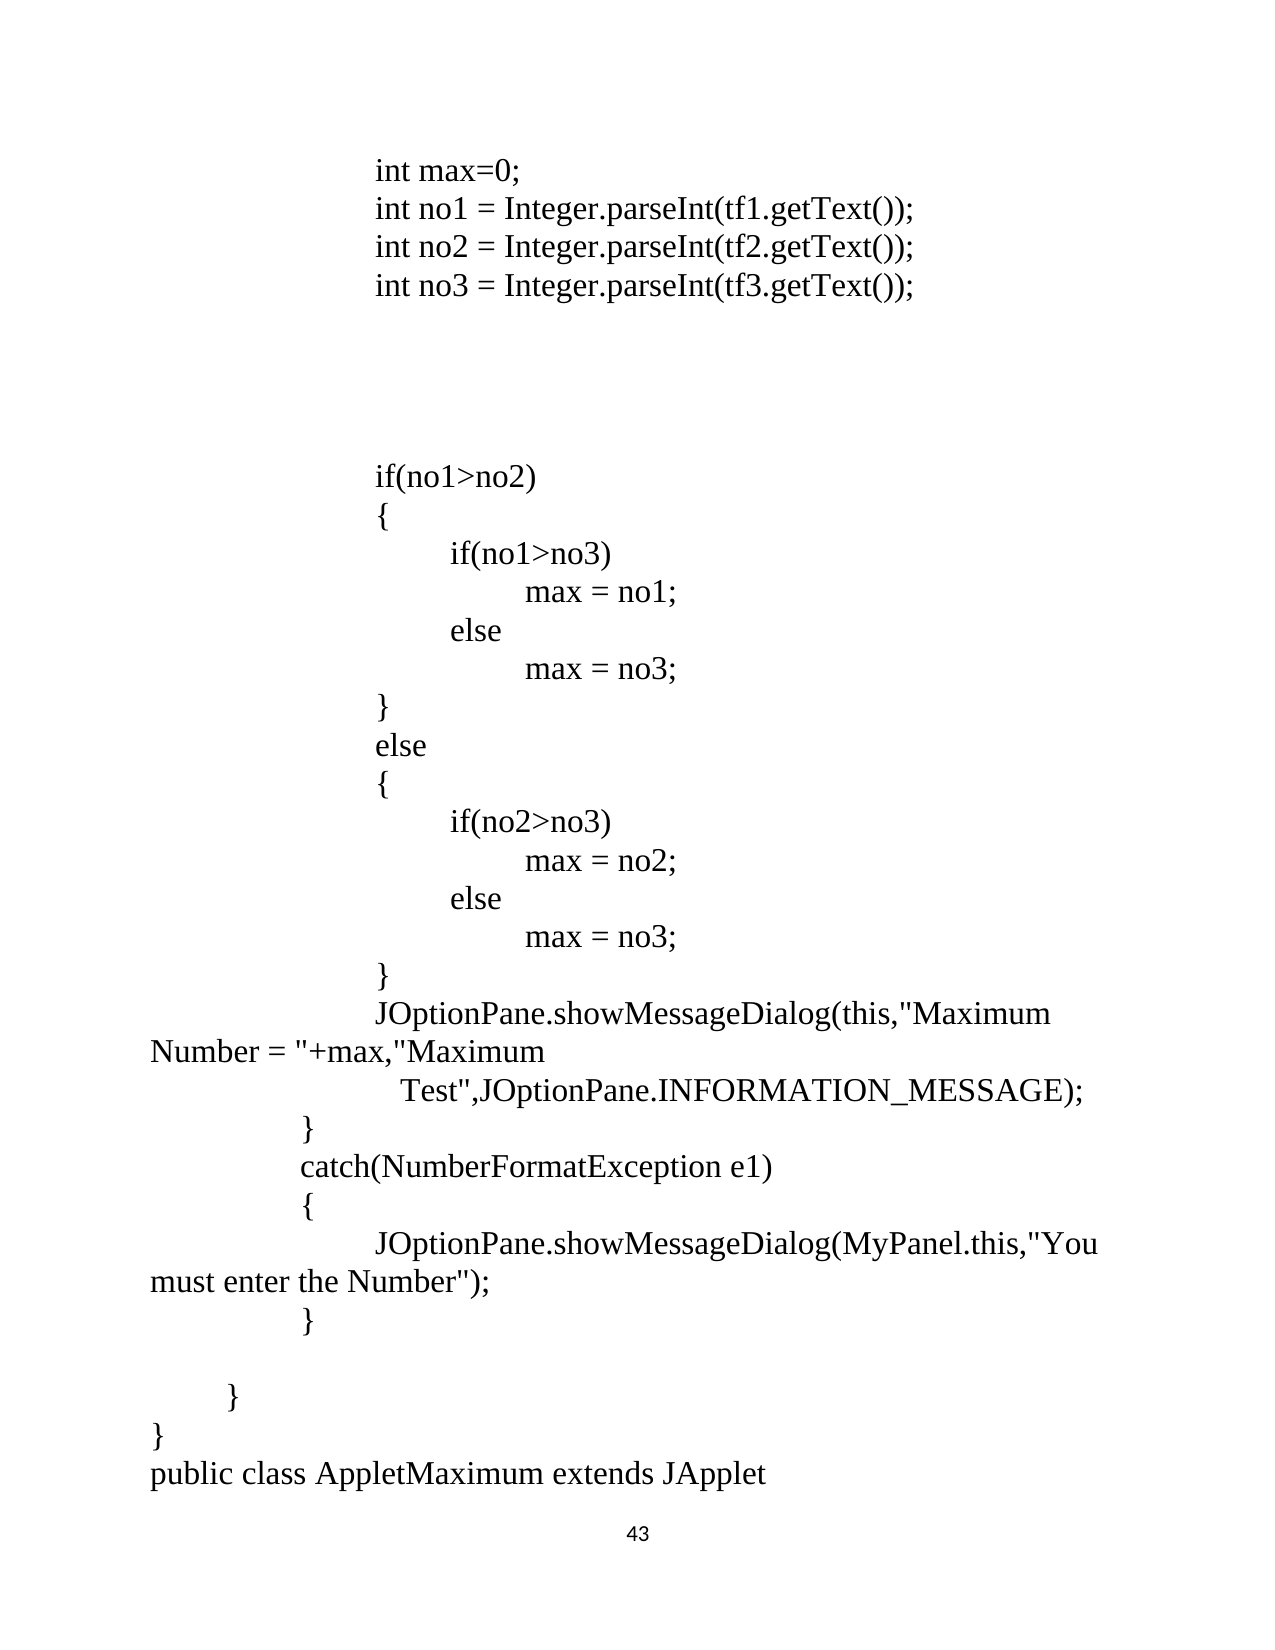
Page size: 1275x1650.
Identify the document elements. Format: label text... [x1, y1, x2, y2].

text catch(NumberFormatException e1) [150, 1147, 1125, 1185]
text if(no2>no3) [150, 802, 1125, 840]
text max = no3; [150, 648, 1125, 687]
text { [150, 1185, 1125, 1223]
text int no2 = Integer.parseInt(tf2.getText()); [150, 227, 1125, 265]
text Test",JOptionPane.INFORMATION_MESSAGE); [150, 1070, 1125, 1108]
text else [150, 878, 1125, 917]
text int no1 = Integer.parseInt(tf1.getText()); [150, 188, 1125, 227]
text max = no2; [150, 840, 1125, 878]
text { [150, 763, 1125, 802]
text JOptionPane.showMessageDialog(this,"Maximum Number = "+max,"Maximum [150, 993, 1125, 1070]
text if(no1>no2) [150, 457, 1125, 495]
text int max=0; [150, 150, 1125, 188]
text int no3 = Integer.parseInt(tf3.getText()); [150, 265, 1125, 303]
text } [150, 1300, 1125, 1338]
text { [150, 495, 1125, 533]
text JOptionPane.showMessageDialog(MyPanel.this,"You must enter the Number"); [150, 1223, 1125, 1300]
text } [150, 1377, 1125, 1415]
text } [150, 1108, 1125, 1147]
text if(no1>no3) [150, 533, 1125, 572]
text public class AppletMaximum extends JApplet [150, 1453, 1125, 1492]
text max = no3; [150, 917, 1125, 955]
text else [150, 725, 1125, 763]
text } [150, 1415, 1125, 1453]
text max = no1; [150, 572, 1125, 610]
text } [150, 687, 1125, 725]
text else [150, 610, 1125, 648]
text } [150, 955, 1125, 993]
